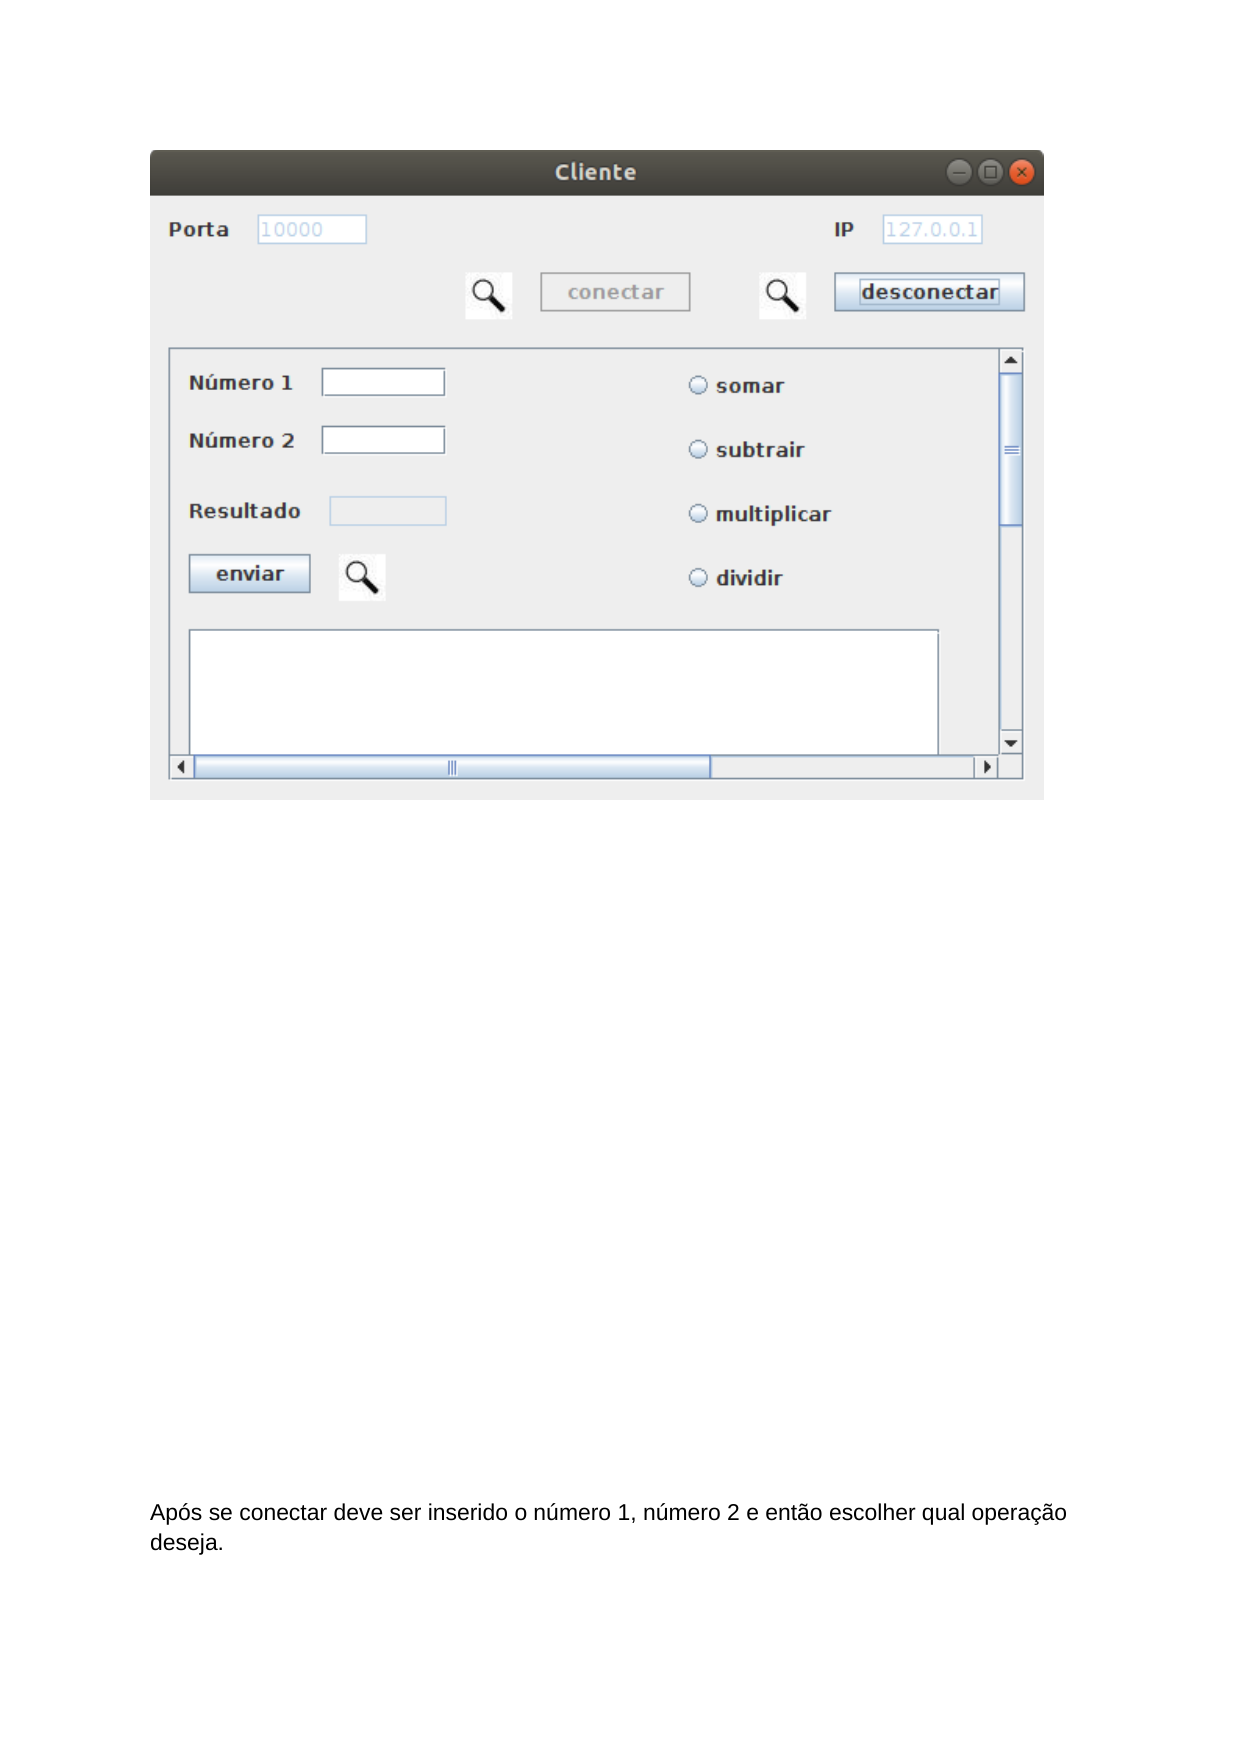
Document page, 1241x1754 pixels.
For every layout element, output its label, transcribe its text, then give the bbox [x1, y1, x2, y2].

text Após se conectar deve ser inserido o número 1, número 2 e então escolher qual operação deseja. [150, 1499, 1090, 1555]
picture [150, 150, 1044, 800]
